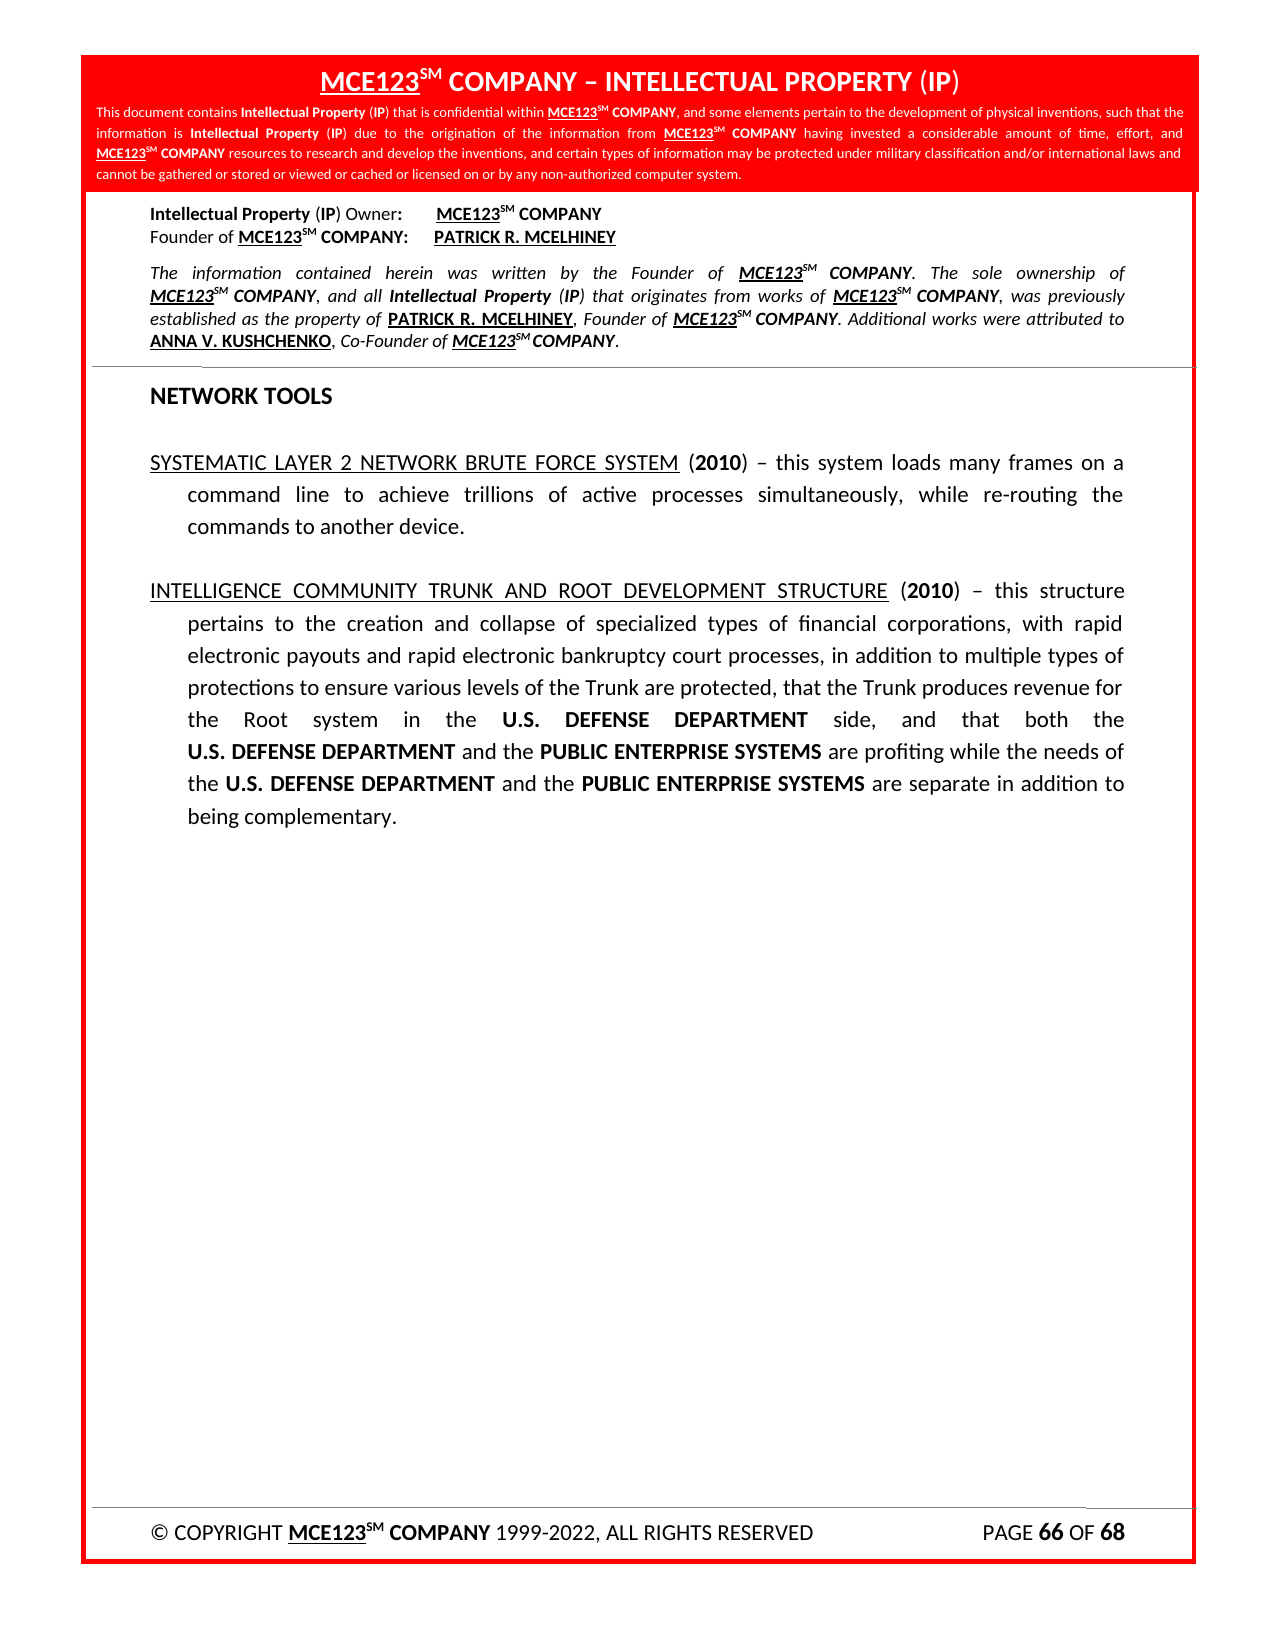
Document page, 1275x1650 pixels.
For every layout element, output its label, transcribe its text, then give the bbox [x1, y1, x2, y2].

text NETWORK TOOLS [150, 381, 1125, 411]
text SYSTEMATIC LAYER 2 NETWORK BRUTE FORCE SYSTEM (2010) – this system loads many frames on a command line to achieve trillions of active processes simultaneously, while re-routing the commands to another device. [150, 448, 1125, 540]
text INTELLIGENCE COMMUNITY TRUNK AND ROOT DEVELOPMENT STRUCTURE (2010) – this structure pertains to the creation and collapse of specialized types of financial corporations, with rapid electronic payouts and rapid electronic bankruptcy court processes, in addition to multiple types of protections to ensure various levels of the Trunk are protected, that the Trunk produces revenue for the Root system in the U.S. DEFENSE DEPARTMENT side, and that both the U.S. DEFENSE DEPARTMENT and the PUBLIC ENTERPRISE SYSTEMS are profiting while the needs of the U.S. DEFENSE DEPARTMENT and the PUBLIC ENTERPRISE SYSTEMS are separate in addition to being complementary. [150, 576, 1125, 830]
